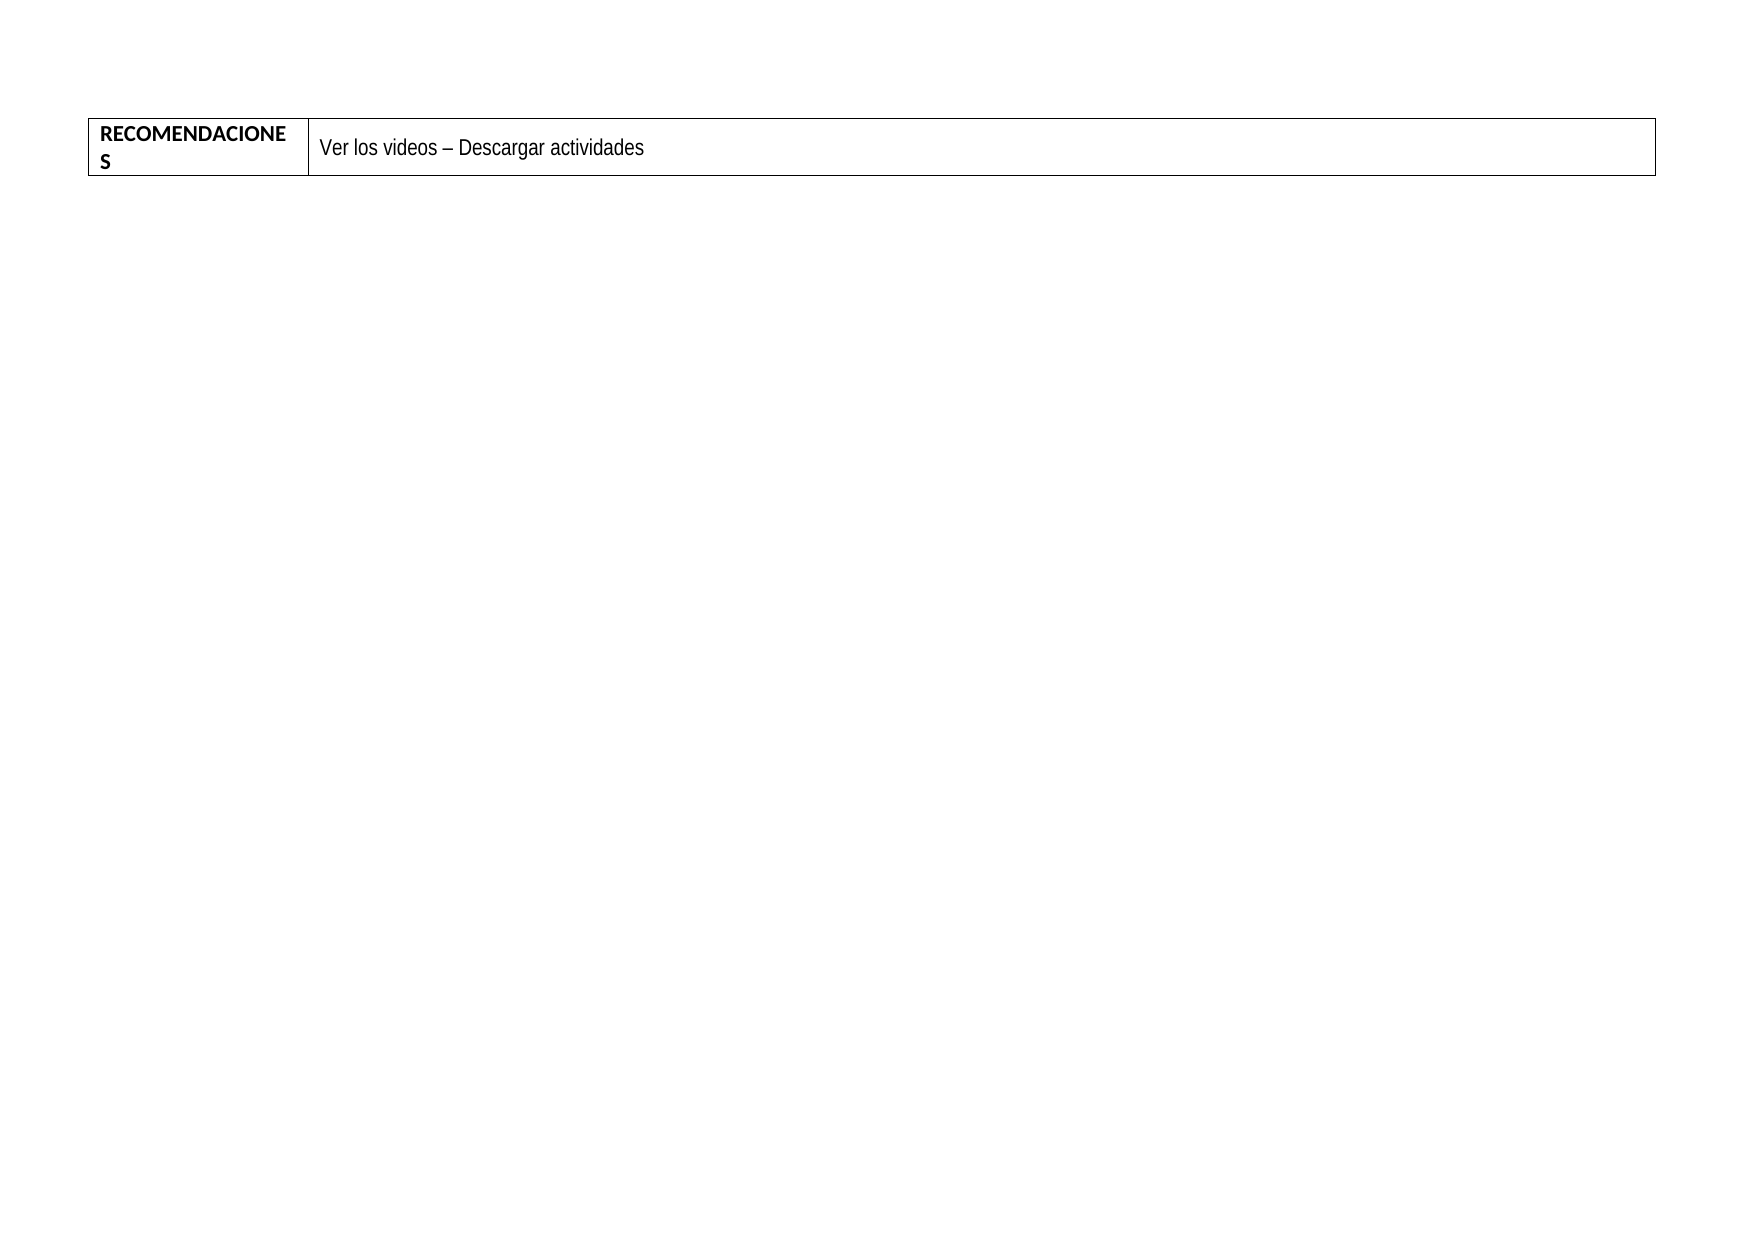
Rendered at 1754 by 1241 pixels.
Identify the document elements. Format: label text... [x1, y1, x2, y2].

table_cell Ver los videos – Descargar actividades [309, 119, 1655, 175]
table_cell RECOMENDACIONES [89, 119, 308, 175]
